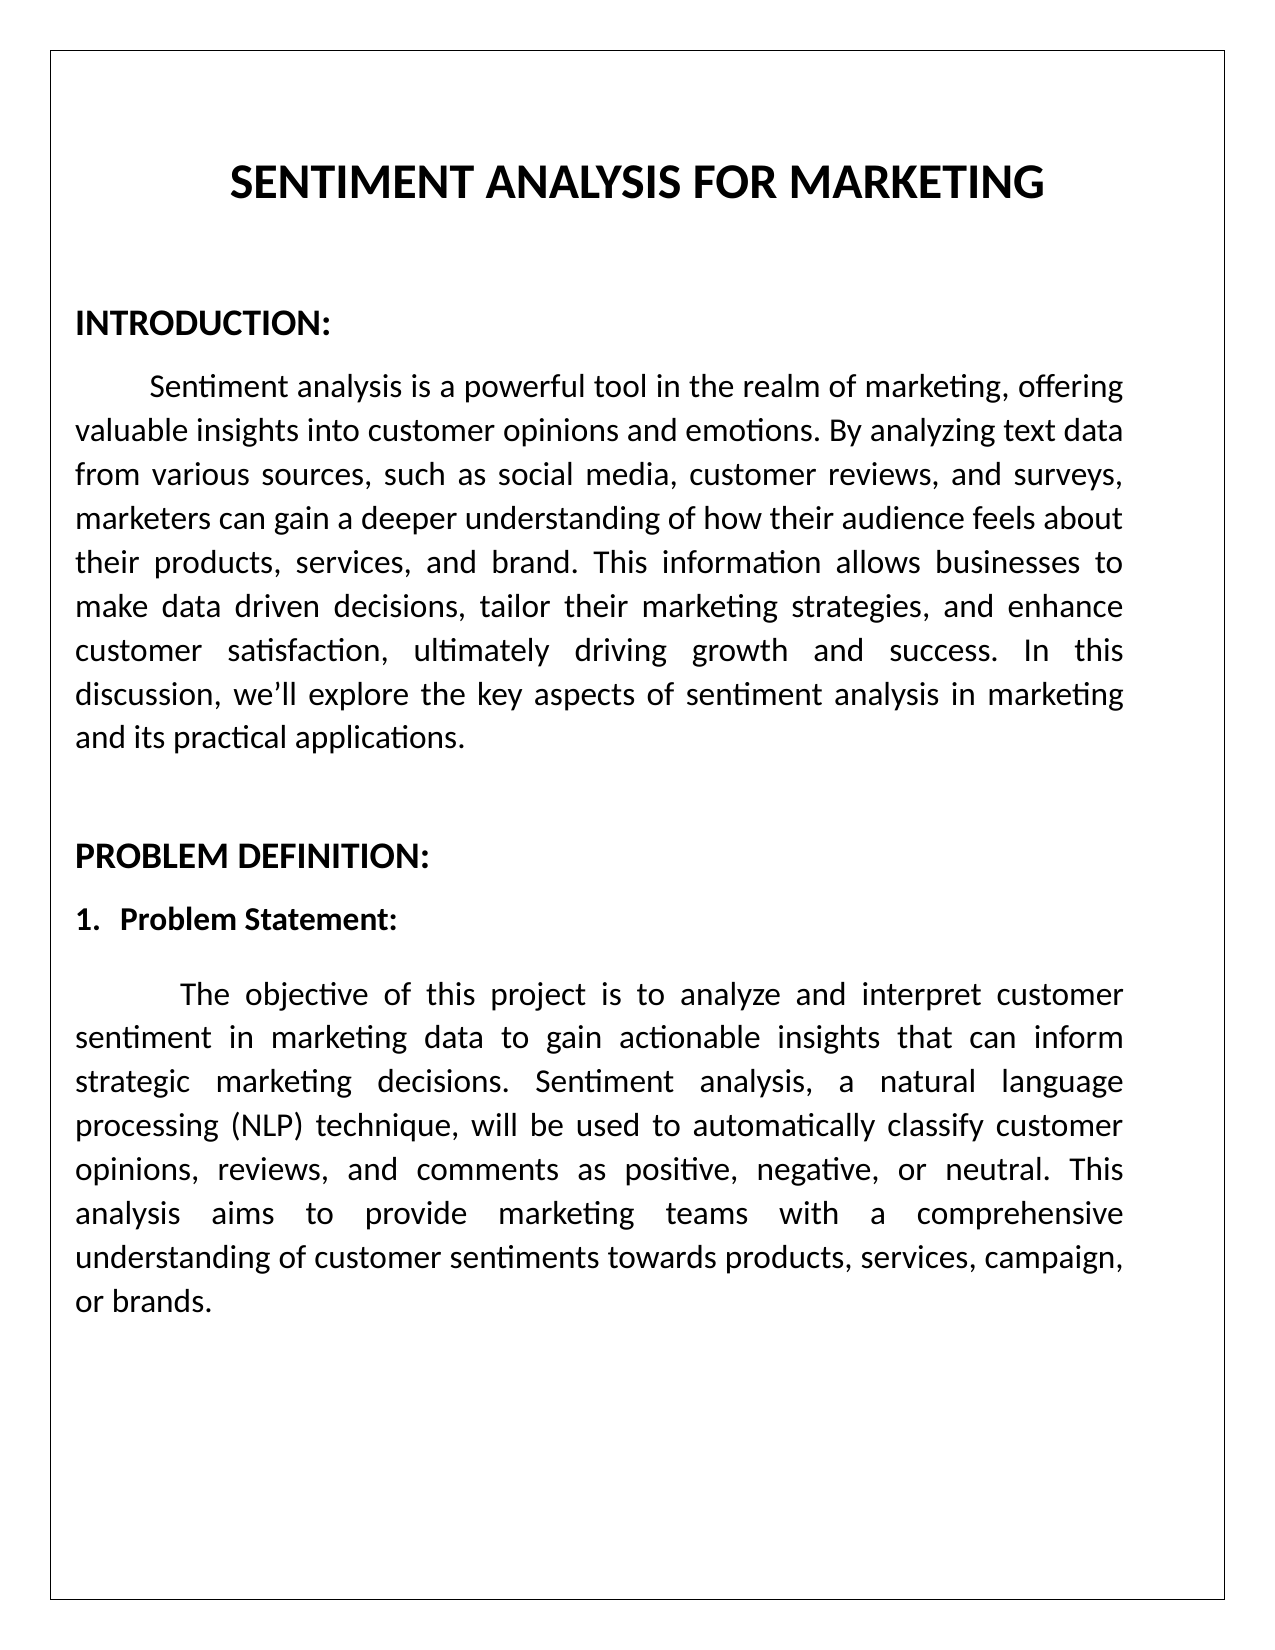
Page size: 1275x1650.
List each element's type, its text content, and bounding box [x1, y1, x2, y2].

text PROBLEM DEFINITION: [75, 832, 1125, 878]
text INTRODUCTION: [75, 299, 1125, 344]
text SENTIMENT ANALYSIS FOR MARKETING [150, 150, 1125, 211]
text Sentiment analysis is a powerful tool in the realm of marketing, offering valuable insights into customer opinions and emotions. By analyzing text data from various sources, such as social media, customer reviews, and surveys, marketers can gain a deeper understanding of how their audience feels about their products, services, and brand. This information allows businesses to make data driven decisions, tailor their marketing strategies, and enhance customer satisfaction, ultimately driving growth and success. In this discussion, we’ll explore the key aspects of sentiment analysis in marketing and its practical applications. [75, 365, 1125, 757]
list The objective of this project is to analyze and interpret customer sentiment in marketing data to gain actionable insights that can inform strategic marketing decisions. Sentiment analysis, a natural language processing (NLP) technique, will be used to automatically classify customer opinions, reviews, and comments as positive, negative, or neutral. This analysis aims to provide marketing teams with a comprehensive understanding of customer sentiments towards products, services, campaign, or brands. [75, 972, 1125, 1321]
list Problem Statement: [75, 898, 1125, 939]
